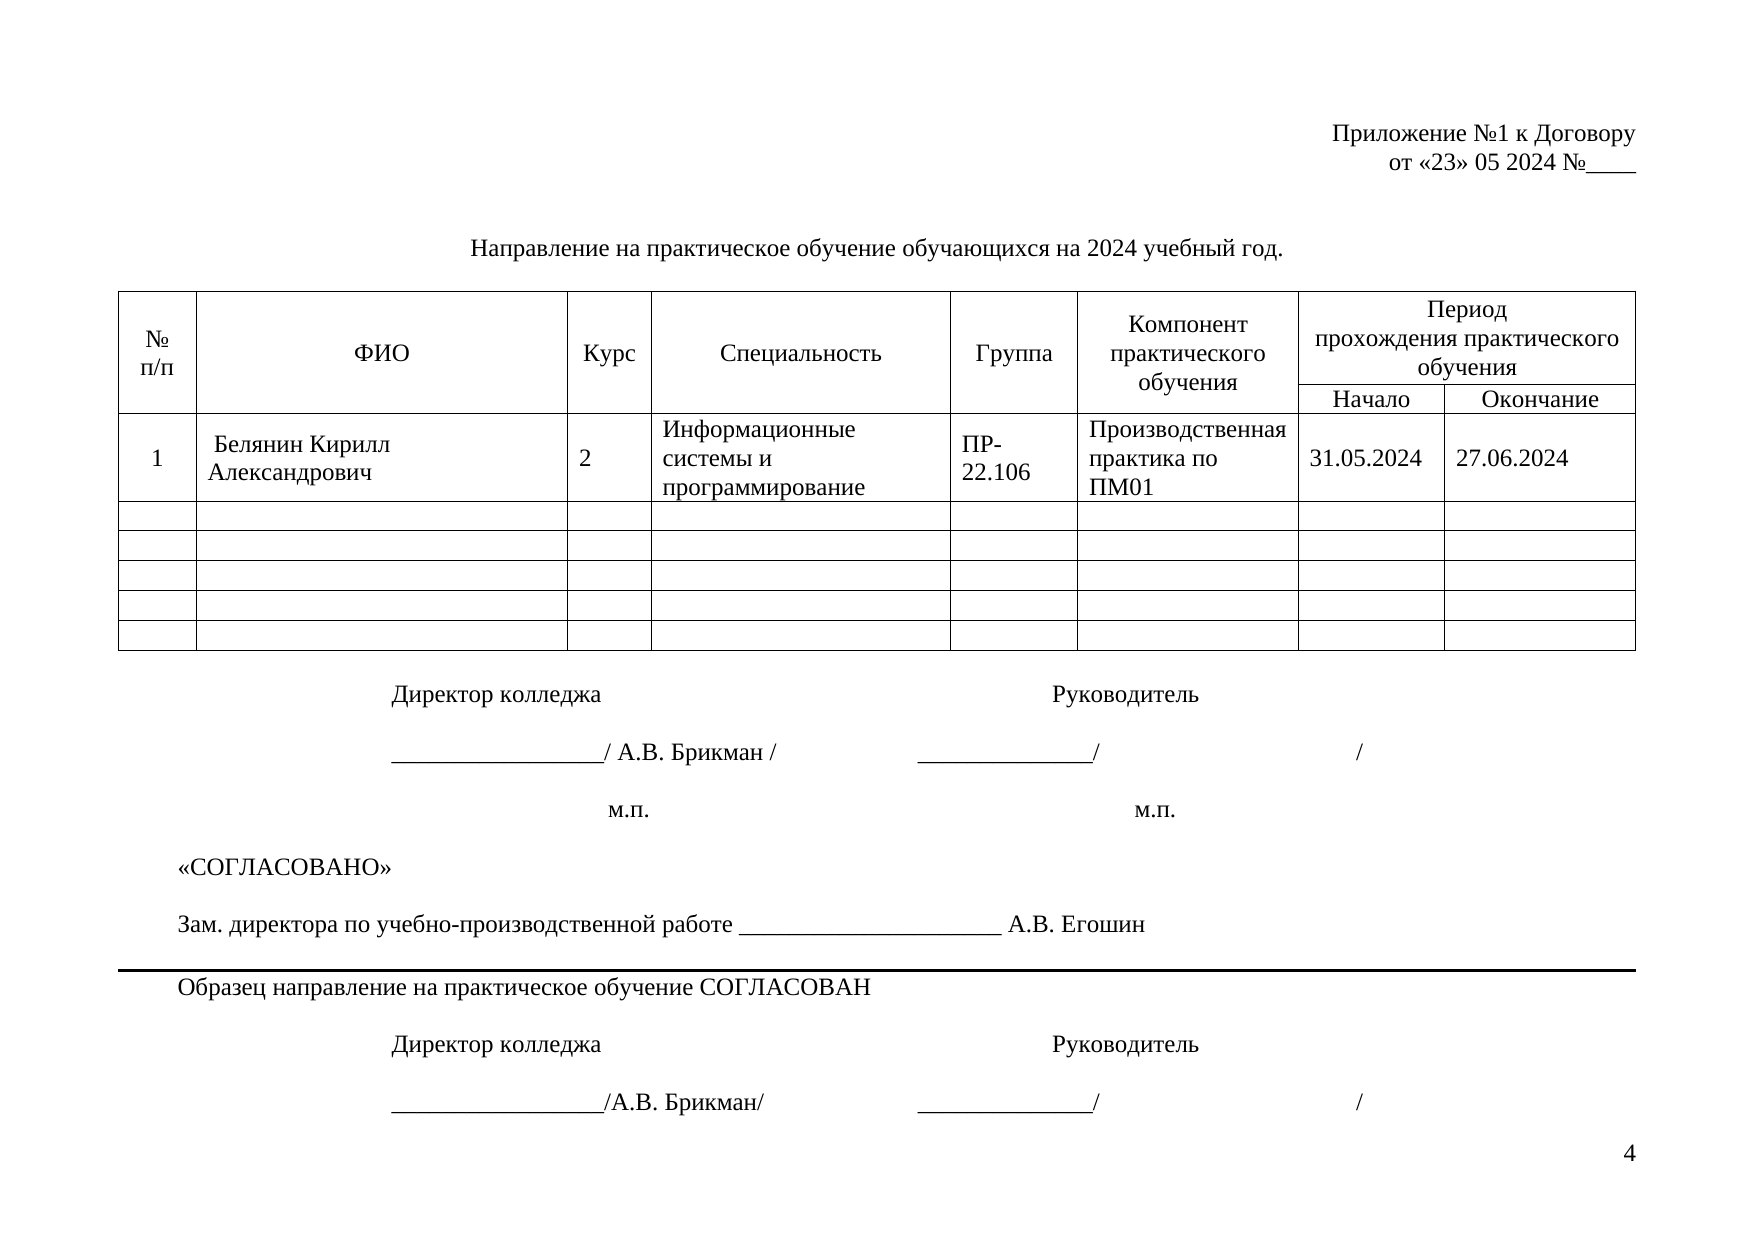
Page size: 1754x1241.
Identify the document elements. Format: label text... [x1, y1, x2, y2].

table_cell [951, 561, 1077, 590]
table_cell [119, 531, 196, 560]
table_cell [197, 531, 567, 560]
text «СОГЛАСОВАНО» [118, 852, 1636, 881]
table_cell ПР-22.106 [951, 414, 1077, 501]
table_cell [951, 531, 1077, 560]
table_header Руководитель [877, 1030, 1374, 1087]
table_cell [951, 621, 1077, 649]
table_cell [119, 502, 196, 530]
table_cell 27.06.2024 [1445, 414, 1635, 501]
table_cell м.п. [877, 794, 1374, 823]
table_cell Начало [1299, 385, 1444, 413]
table_header Период прохождения практического обучения [1299, 292, 1635, 383]
table_header Курс [568, 292, 651, 413]
table_cell [652, 591, 950, 620]
table_cell _________________/ А.В. Брикман / [380, 737, 877, 794]
text Зам. директора по учебно-производственной работе _____________________ А.В. Егошин [118, 909, 1636, 938]
table_cell [197, 621, 567, 649]
table_cell Окончание [1445, 385, 1635, 413]
table_cell [1445, 621, 1635, 649]
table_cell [380, 1087, 877, 1116]
table_header Специальность [652, 292, 950, 413]
table_cell 31.05.2024 [1299, 414, 1444, 501]
table_cell [652, 561, 950, 590]
table_cell [568, 591, 651, 620]
table_cell [568, 561, 651, 590]
table_cell [1299, 621, 1444, 649]
table_cell Производственная практика по ПМ01 [1078, 414, 1298, 501]
table_cell [951, 591, 1077, 620]
table_cell [119, 591, 196, 620]
table_header Компонент практического обучения [1078, 292, 1298, 413]
table_cell ______________/ / [877, 1087, 1374, 1116]
table_header Руководитель [877, 679, 1374, 737]
text Приложение №1 к Договору [118, 118, 1636, 147]
text Направление на практическое обучение обучающихся на 2024 учебный год. [118, 233, 1636, 262]
table_cell [1299, 591, 1444, 620]
table_cell [1445, 531, 1635, 560]
table_cell [1078, 561, 1298, 590]
table_header ФИО [197, 292, 567, 413]
table_cell [197, 561, 567, 590]
table_cell [1299, 531, 1444, 560]
table_cell [568, 621, 651, 649]
table_cell [197, 591, 567, 620]
table_cell [1078, 591, 1298, 620]
table_cell [1078, 531, 1298, 560]
text от «23» 05 2024 №____ [118, 147, 1636, 176]
table_header Директор колледжа [380, 679, 877, 737]
table_cell м.п. [380, 794, 877, 823]
table_cell 2 [568, 414, 651, 501]
table_cell [119, 621, 196, 649]
table_cell [1445, 561, 1635, 590]
table_cell [568, 502, 651, 530]
table_cell [951, 502, 1077, 530]
table_cell [119, 561, 196, 590]
table_cell [197, 502, 567, 530]
table_cell [1078, 502, 1298, 530]
table_cell [1299, 502, 1444, 530]
table_cell 1 [119, 414, 196, 501]
table_cell [652, 502, 950, 530]
table_cell [1445, 502, 1635, 530]
table_cell [1299, 561, 1444, 590]
table_cell [1078, 621, 1298, 649]
table_cell [652, 531, 950, 560]
table_cell [652, 621, 950, 649]
table_header Группа [951, 292, 1077, 413]
table_cell Информационные системы и программирование [652, 414, 950, 501]
table_cell Белянин Кирилл Александрович [197, 414, 567, 501]
text Образец направление на практическое обучение СОГЛАСОВАН [118, 972, 1636, 1001]
table_cell [1445, 591, 1635, 620]
table_cell ______________/ / [877, 737, 1374, 794]
table_header № п/п [119, 292, 196, 413]
table_cell [568, 531, 651, 560]
table_header Директор колледжа [380, 1030, 877, 1087]
